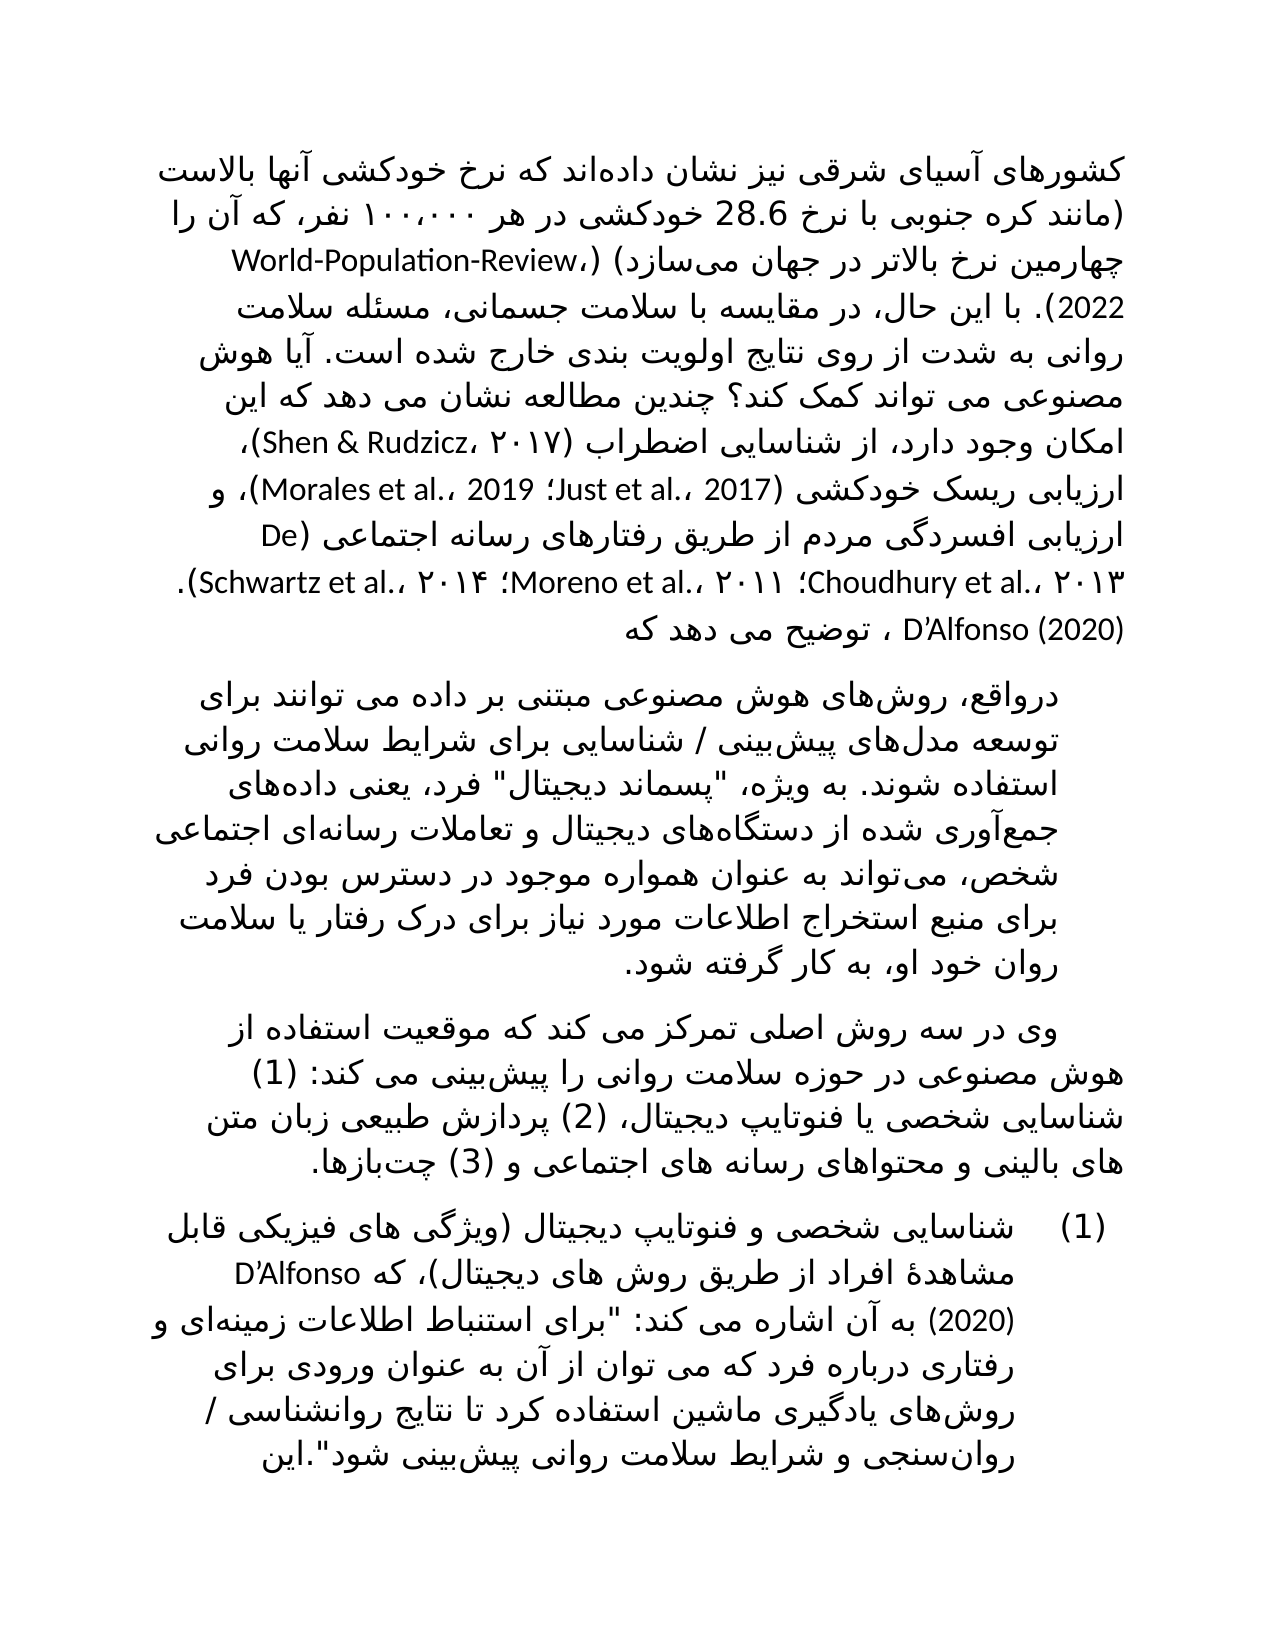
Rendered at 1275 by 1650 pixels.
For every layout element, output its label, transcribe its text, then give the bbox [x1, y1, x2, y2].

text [150, 150, 1125, 649]
text درواقع، روش‌های هوش مصنوعی مبتنی بر داده می توانند برای توسعه مدل‌های پیش‌بینی / شناسایی برای شرایط سلامت روانی استفاده شوند. به ویژه، "پسماند دیجیتال" فرد، یعنی داده‌های جمع‌آوری شده از دستگاه‌های دیجیتال و تعاملات رسانه‌ای اجتماعی شخص، می‌تواند به عنوان همواره موجود در دسترس بودن فرد برای منبع استخراج اطلاعات مورد نیاز برای درک رفتار یا سلامت روان خود او، به کار گرفته شود. [150, 676, 1059, 982]
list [150, 1208, 1059, 1473]
text وی در سه روش اصلی تمرکز می کند که موقعیت استفاده از هوش مصنوعی در حوزه سلامت روانی را پیش‌بینی می کند: (1) شناسایی شخصی یا فنوتایپ دیجیتال، (2) پردازش طبیعی زبان متن های بالینی و محتواهای رسانه های اجتماعی و (3) چت‌بازها. [150, 1008, 1125, 1181]
